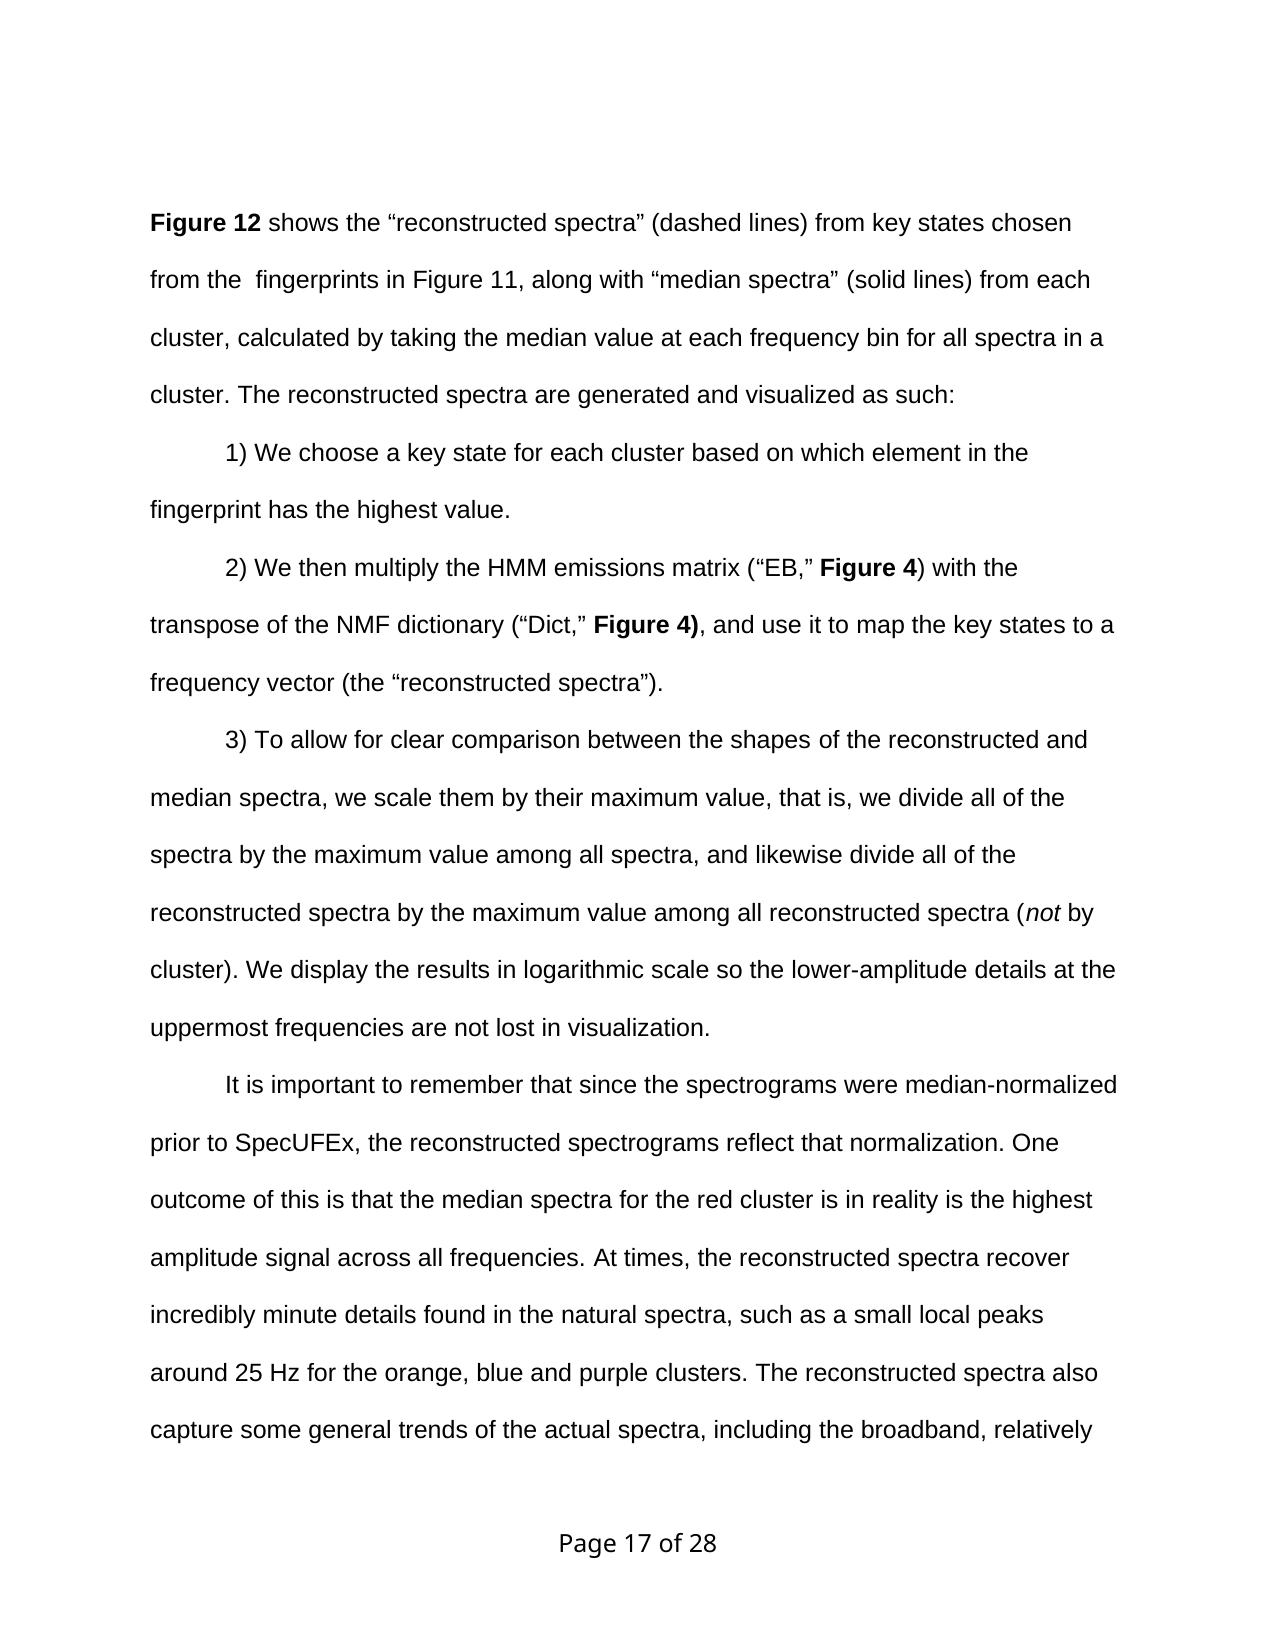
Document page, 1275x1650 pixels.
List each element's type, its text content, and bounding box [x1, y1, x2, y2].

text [150, 1070, 1125, 1444]
text Figure 12 shows the “reconstructed spectra” (dashed lines) from key states chosen from the fingerprints in Figure 11, along with “median spectra” (solid lines) from each cluster, calculated by taking the median value at each frequency bin for all spectra in a cluster. The reconstructed spectra are generated and visualized as such: [150, 207, 1125, 409]
text 2) We then multiply the HMM emissions matrix (“EB,” Figure 4) with the transpose of the NMF dictionary (“Dict,” Figure 4), and use it to map the key states to a frequency vector (the “reconstructed spectra”). [150, 552, 1125, 696]
text 1) We choose a key state for each cluster based on which element in the fingerprint has the highest value. [150, 437, 1125, 524]
text 3) To allow for clear comparison between the shapes of the reconstructed and median spectra, we scale them by their maximum value, that is, we divide all of the spectra by the maximum value among all spectra, and likewise divide all of the reconstructed spectra by the maximum value among all reconstructed spectra (not by cluster). We display the results in logarithmic scale so the lower-amplitude details at the uppermost frequencies are not lost in visualization. [150, 725, 1125, 1041]
